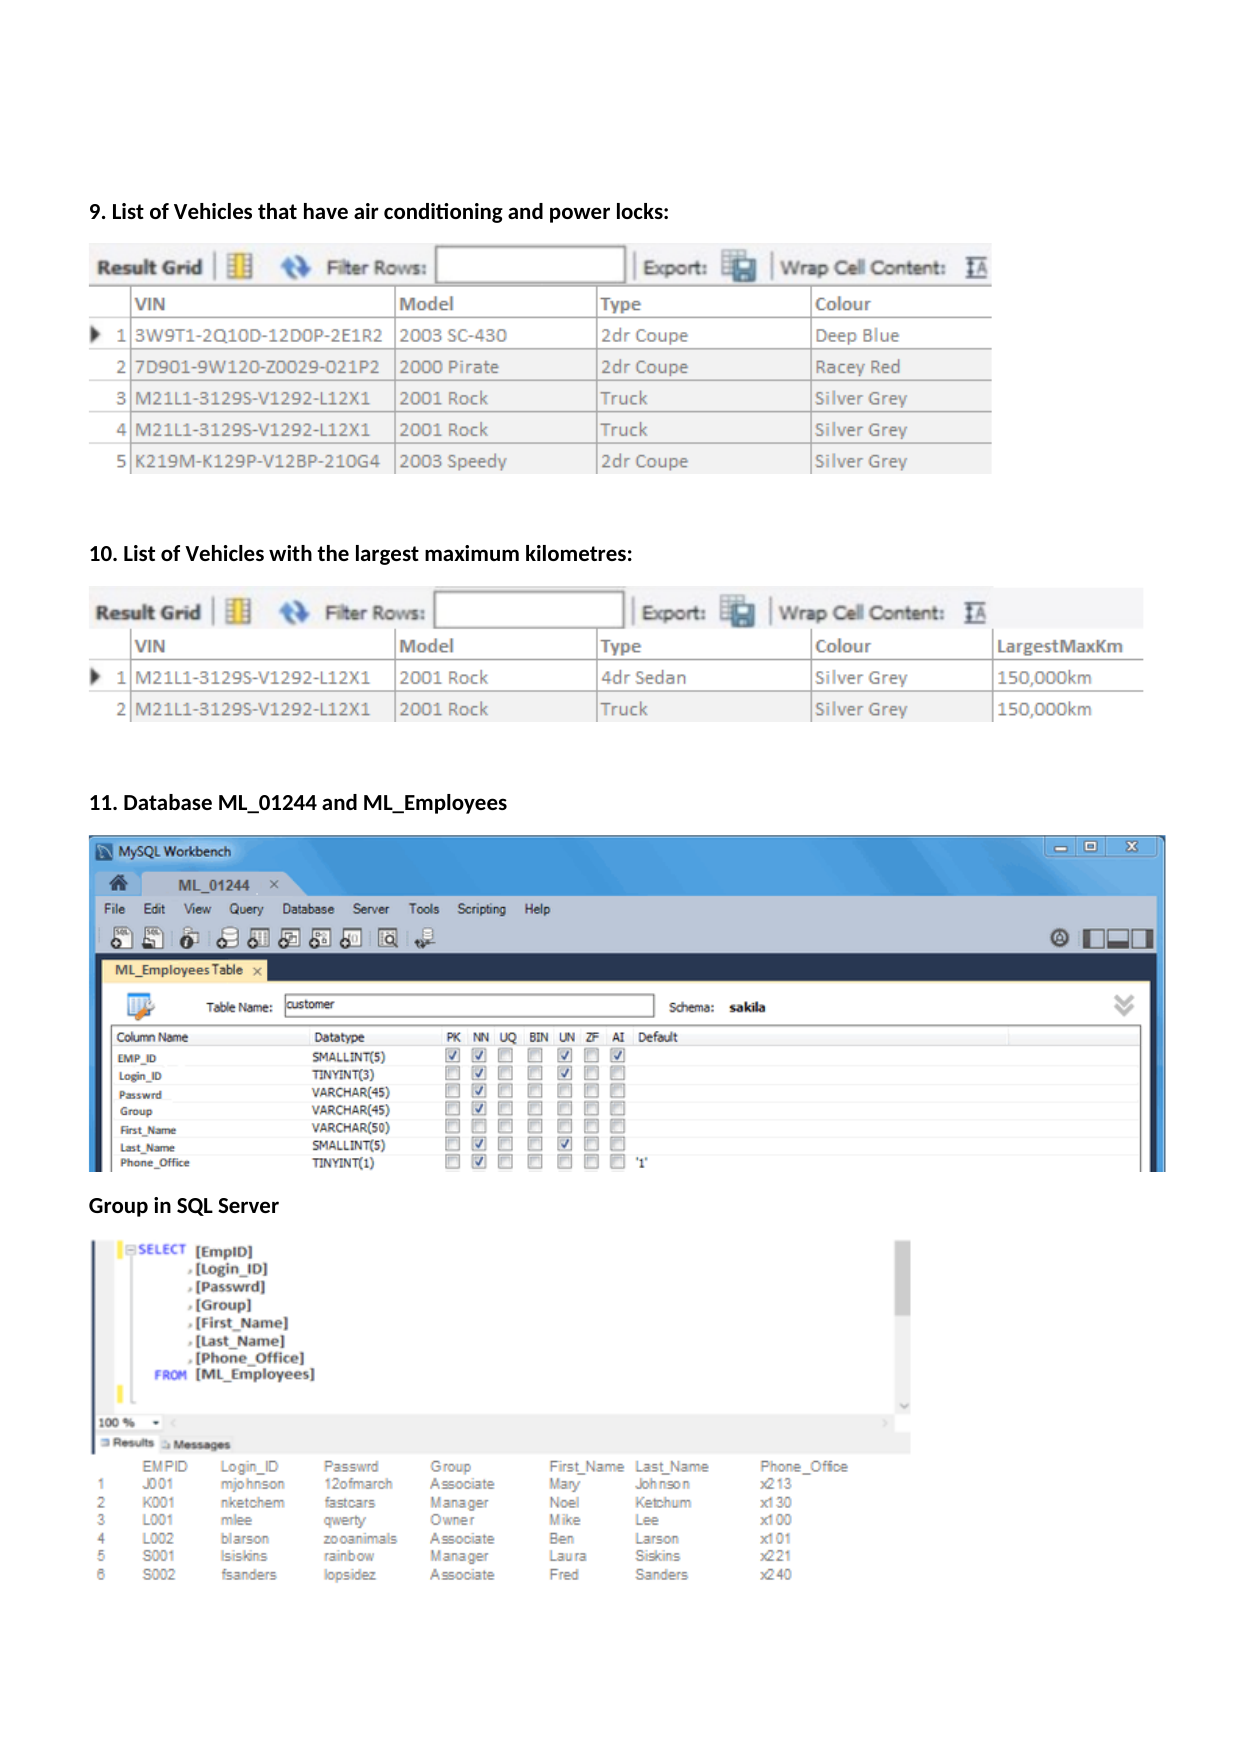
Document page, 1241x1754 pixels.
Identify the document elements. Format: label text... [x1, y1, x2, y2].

picture [88, 1237, 917, 1591]
text 11. Database ML_01244 and ML_Employees [89, 788, 1167, 816]
text Group in SQL Server [89, 1191, 1167, 1219]
picture [88, 243, 992, 474]
text 10. List of Vehicles with the largest maximum kilometres: [89, 539, 1167, 567]
picture [88, 586, 1144, 722]
picture [88, 834, 1167, 1172]
text 9. List of Vehicles that have air conditioning and power locks: [89, 197, 1167, 225]
